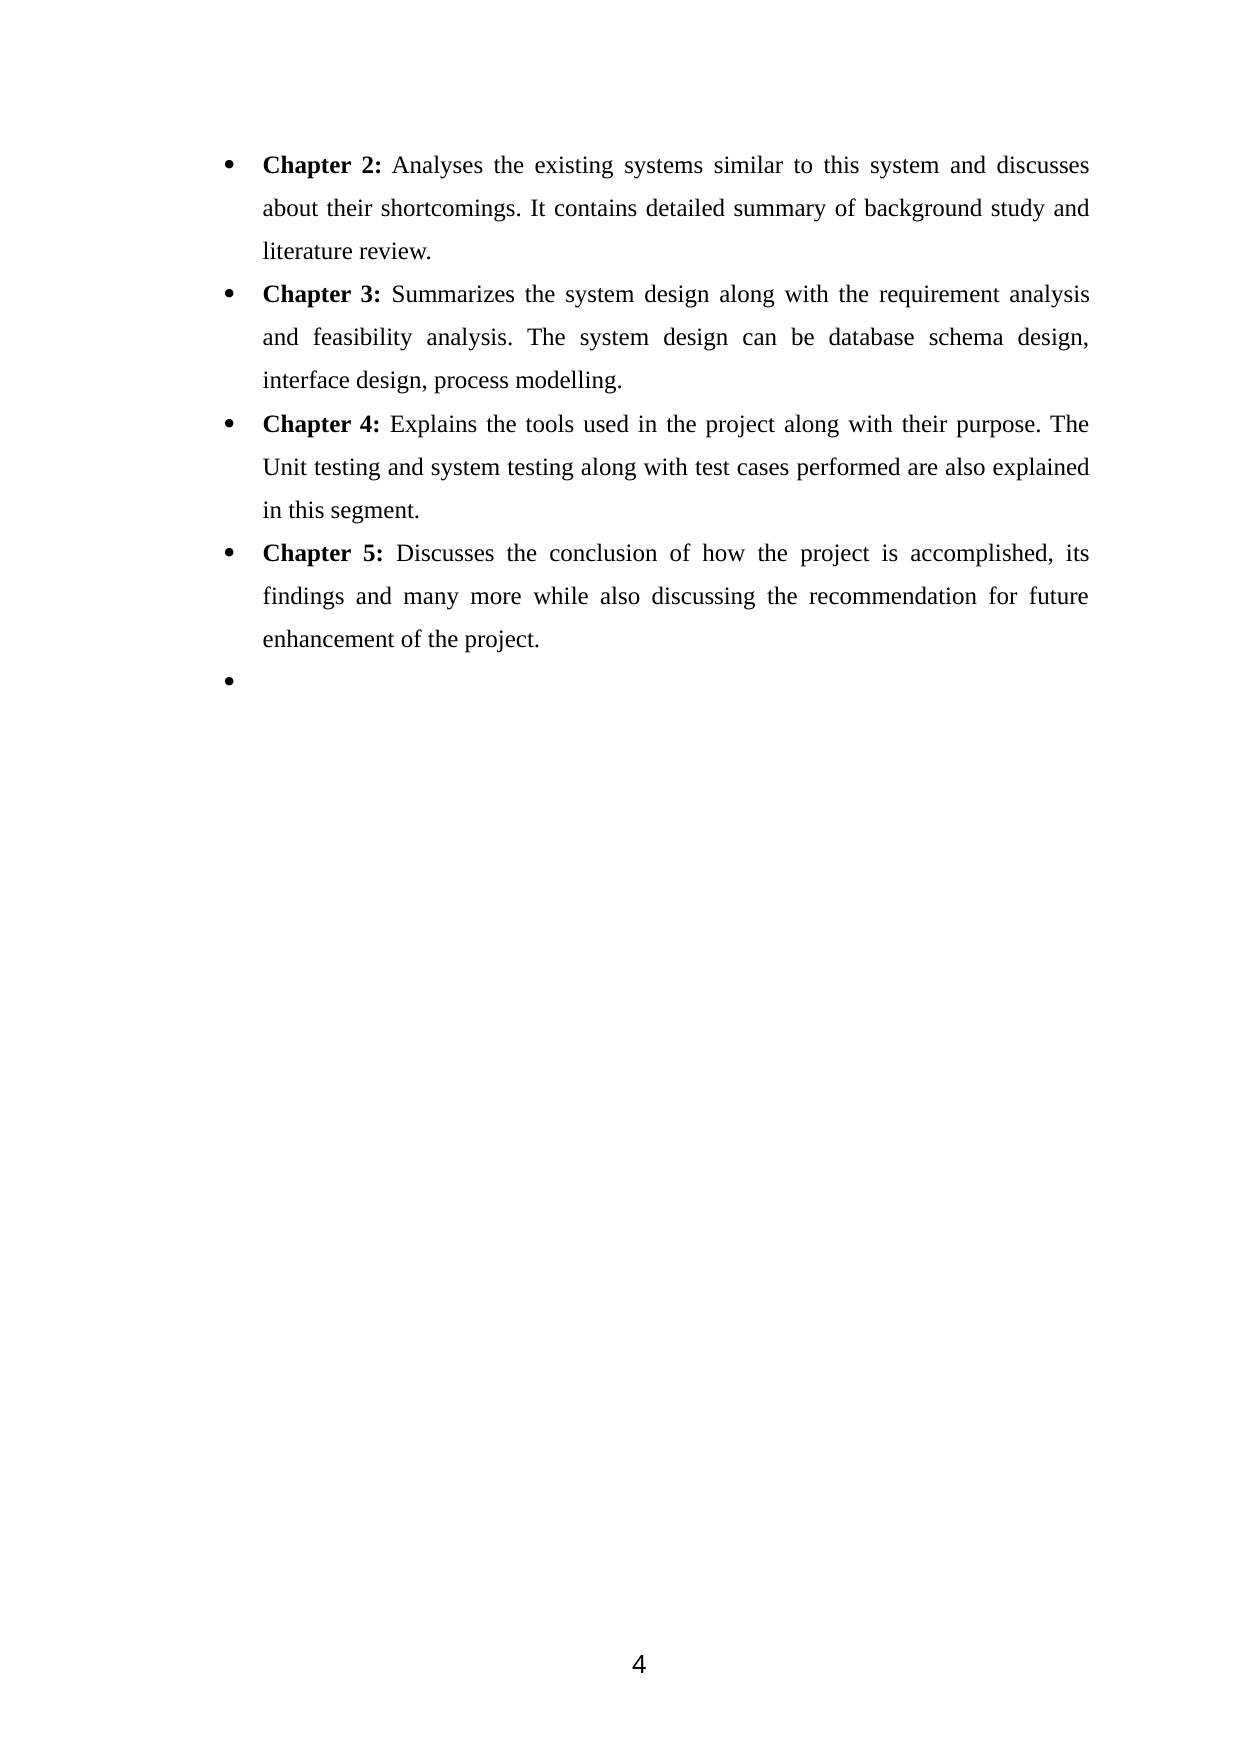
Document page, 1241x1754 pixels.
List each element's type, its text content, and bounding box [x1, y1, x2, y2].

list Chapter 2: Analyses the existing systems similar to this system and discusses about their shortcomings. It contains detailed summary of background study and literature review. [225, 150, 1090, 265]
list Chapter 4: Explains the tools used in the project along with their purpose. The Unit testing and system testing along with test cases performed are also explained in this segment. [225, 409, 1090, 524]
list Chapter 3: Summarizes the system design along with the requirement analysis and feasibility analysis. The system design can be database schema design, interface design, process modelling. [225, 279, 1090, 394]
list Chapter 5: Discusses the conclusion of how the project is accomplished, its findings and many more while also discussing the recommendation for future enhancement of the project. [225, 538, 1090, 653]
